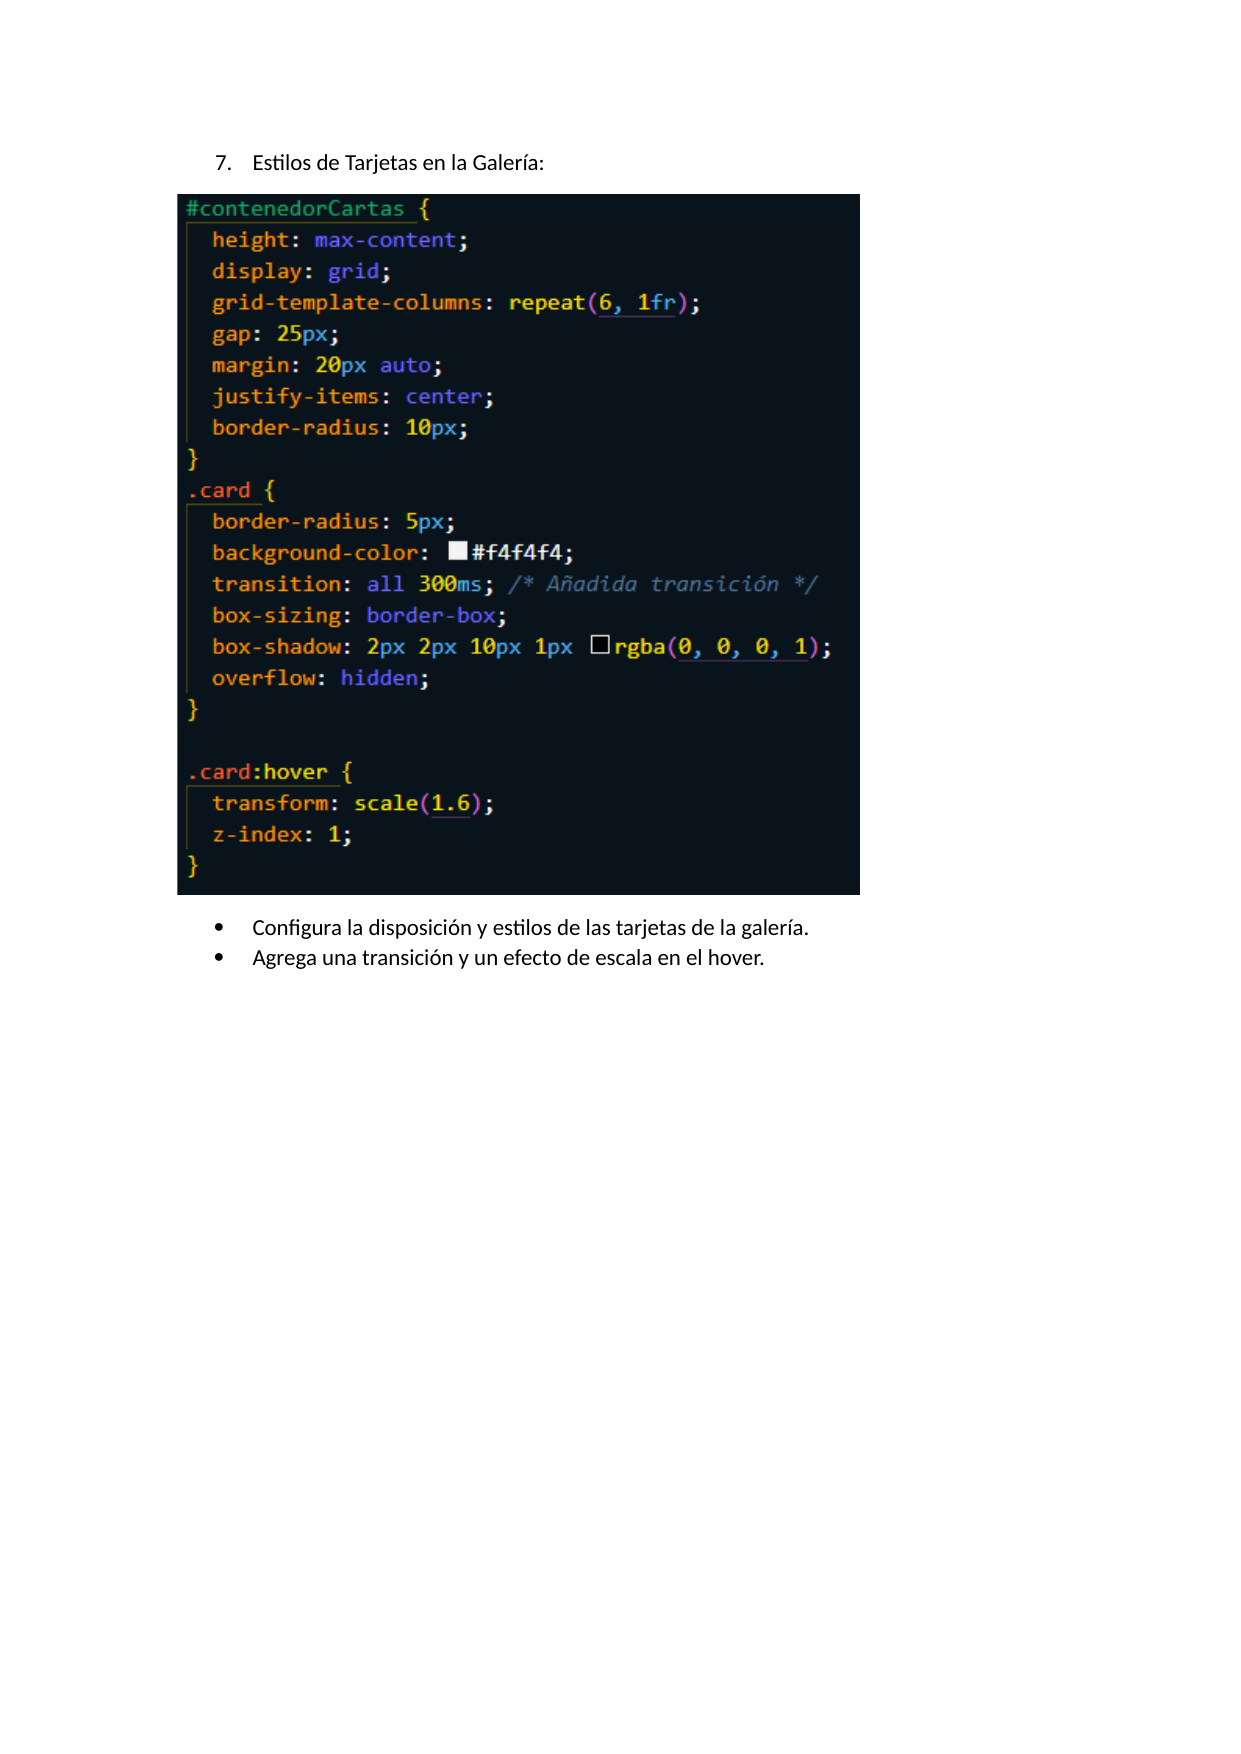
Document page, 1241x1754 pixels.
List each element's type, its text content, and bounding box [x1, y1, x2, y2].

list Agrega una transición y un efecto de escala en el hover. [215, 943, 1063, 1002]
list Estilos de Tarjetas en la Galería: [215, 148, 1063, 176]
picture [177, 194, 860, 895]
list Configura la disposición y estilos de las tarjetas de la galería. [215, 913, 1063, 941]
